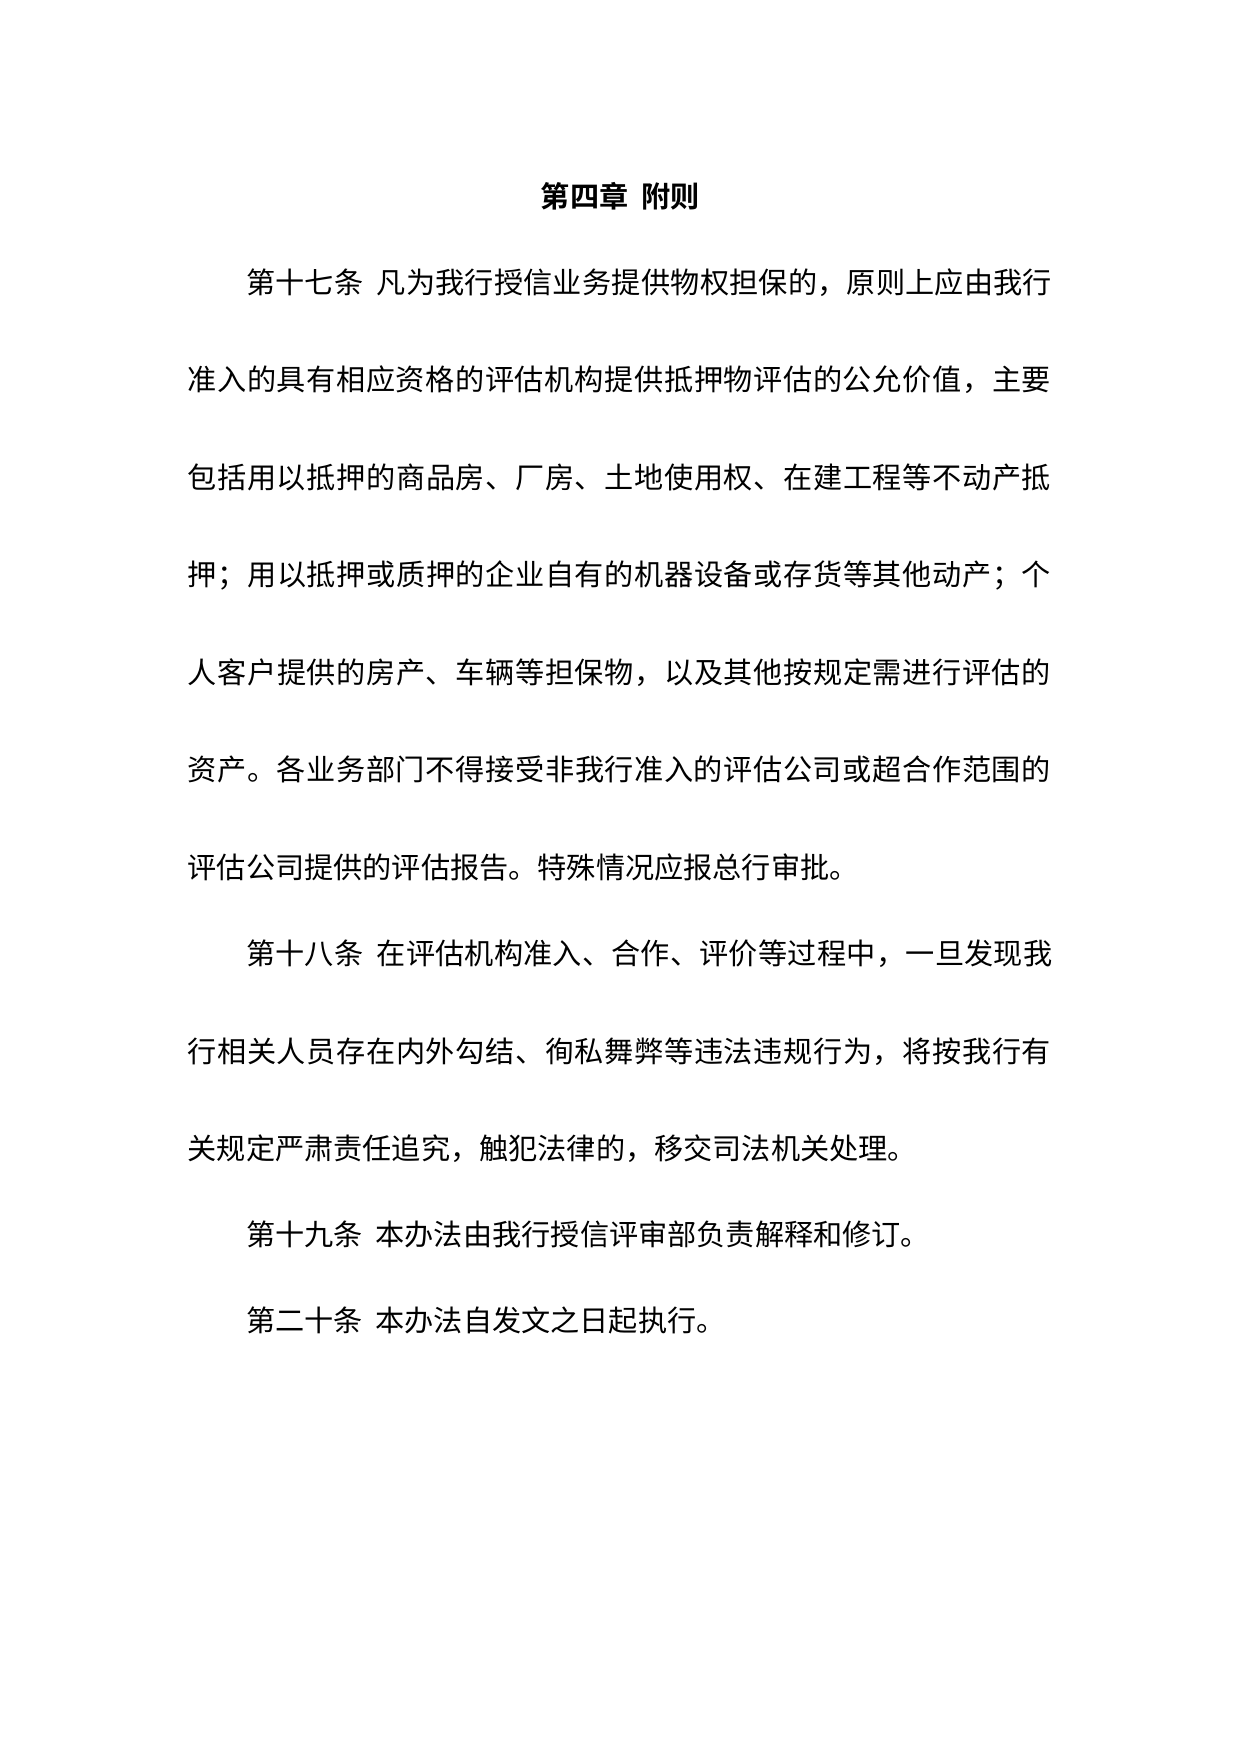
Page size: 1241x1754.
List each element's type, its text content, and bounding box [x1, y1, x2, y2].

text 第十八条 在评估机构准入、合作、评价等过程中，一旦发现我行相关人员存在内外勾结、徇私舞弊等违法违规行为，将按我行有关规定严肃责任追究，触犯法律的，移交司法机关处理。 [187, 919, 1053, 1179]
text 第四章 附则 [187, 162, 1053, 227]
text 第十七条 凡为我行授信业务提供物权担保的，原则上应由我行准入的具有相应资格的评估机构提供抵押物评估的公允价值，主要包括用以抵押的商品房、厂房、土地使用权、在建工程等不动产抵押；用以抵押或质押的企业自有的机器设备或存货等其他动产；个人客户提供的房产、车辆等担保物，以及其他按规定需进行评估的资产。各业务部门不得接受非我行准入的评估公司或超合作范围的评估公司提供的评估报告。特殊情况应报总行审批。 [187, 248, 1053, 898]
text 第十九条 本办法由我行授信评审部负责解释和修订。 [187, 1200, 1053, 1265]
text 第二十条 本办法自发文之日起执行。 [187, 1287, 1053, 1352]
